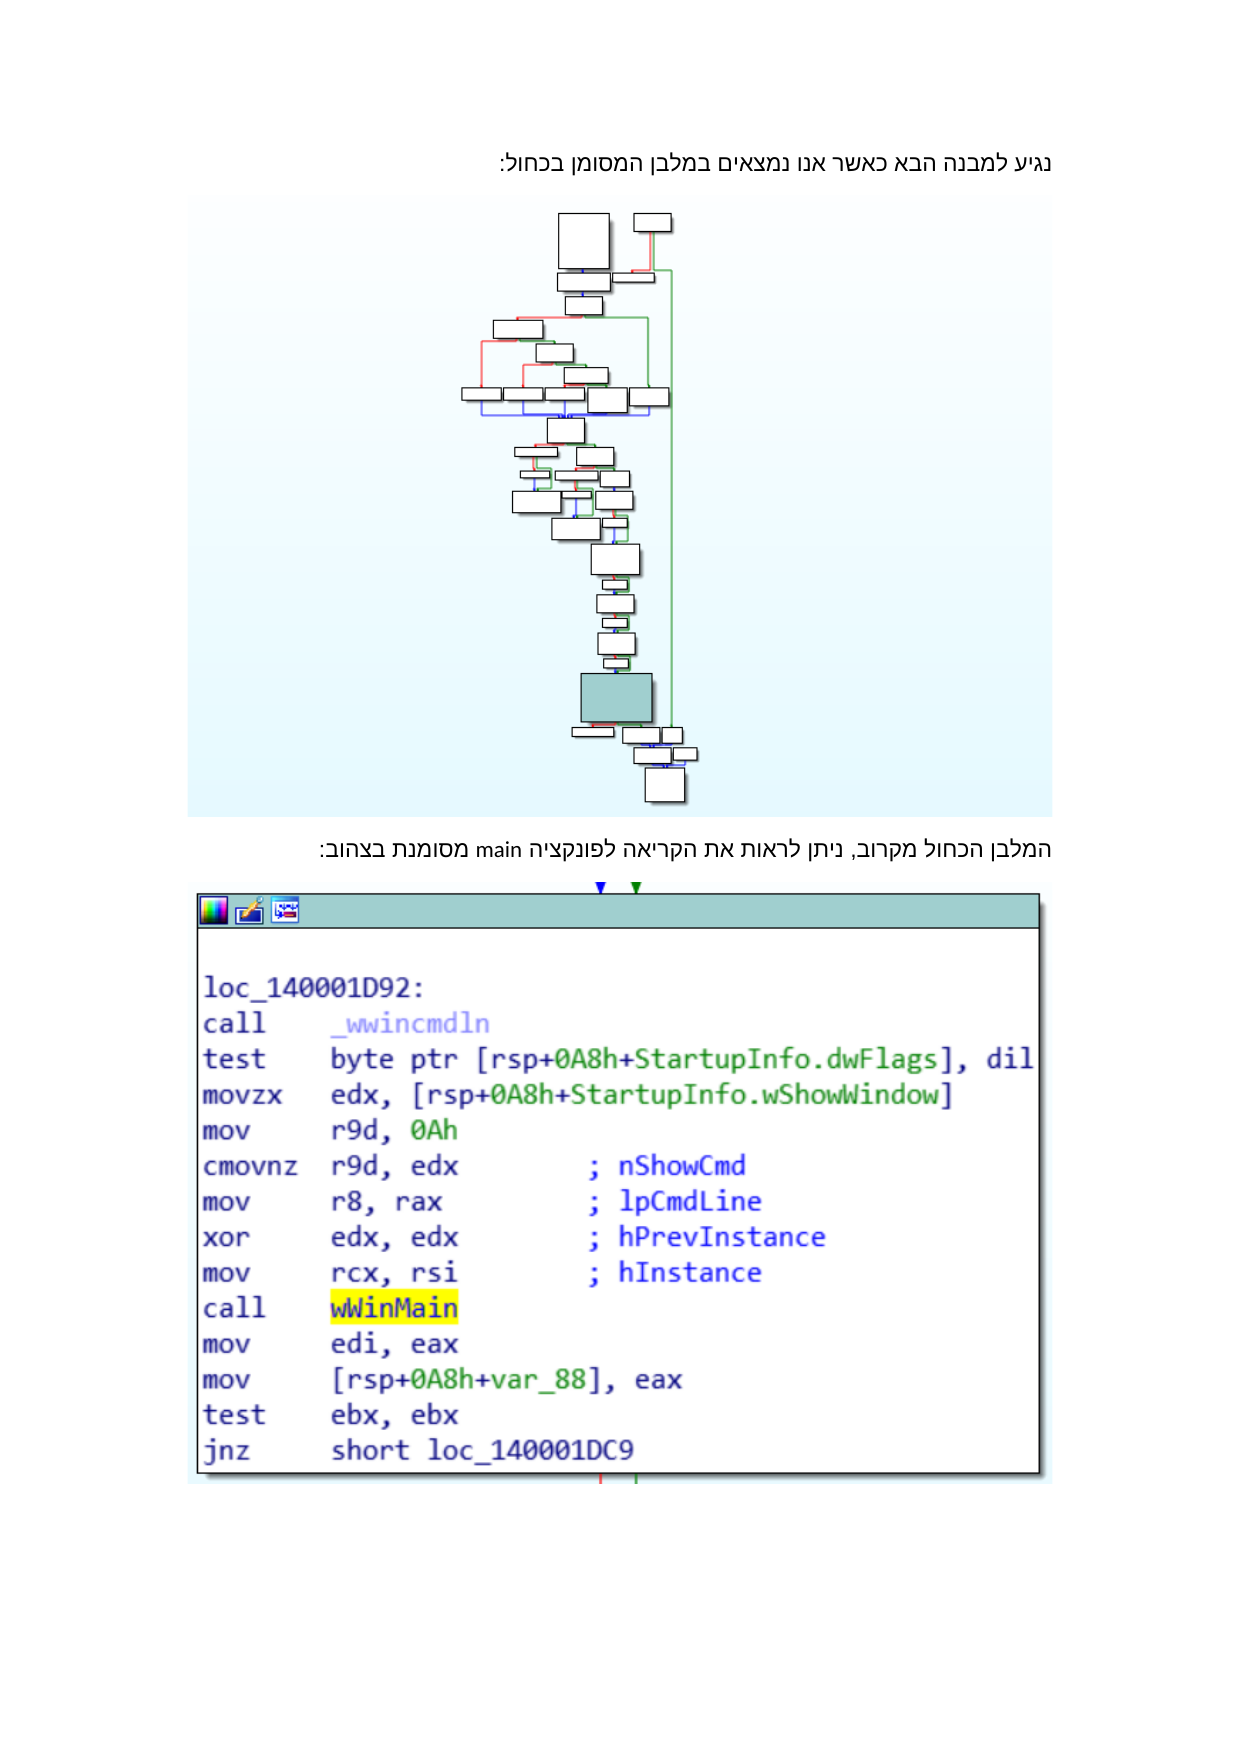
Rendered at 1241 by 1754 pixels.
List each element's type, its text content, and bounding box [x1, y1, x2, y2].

picture [187, 882, 1053, 1484]
picture [187, 195, 1053, 817]
text המלבן הכחול מקרוב, ניתן לראות את הקריאה לפונקציה main מסומנת בצהוב: [187, 835, 1053, 863]
text נגיע למבנה הבא כאשר אנו נמצאים במלבן המסומן בכחול: [187, 150, 1053, 176]
